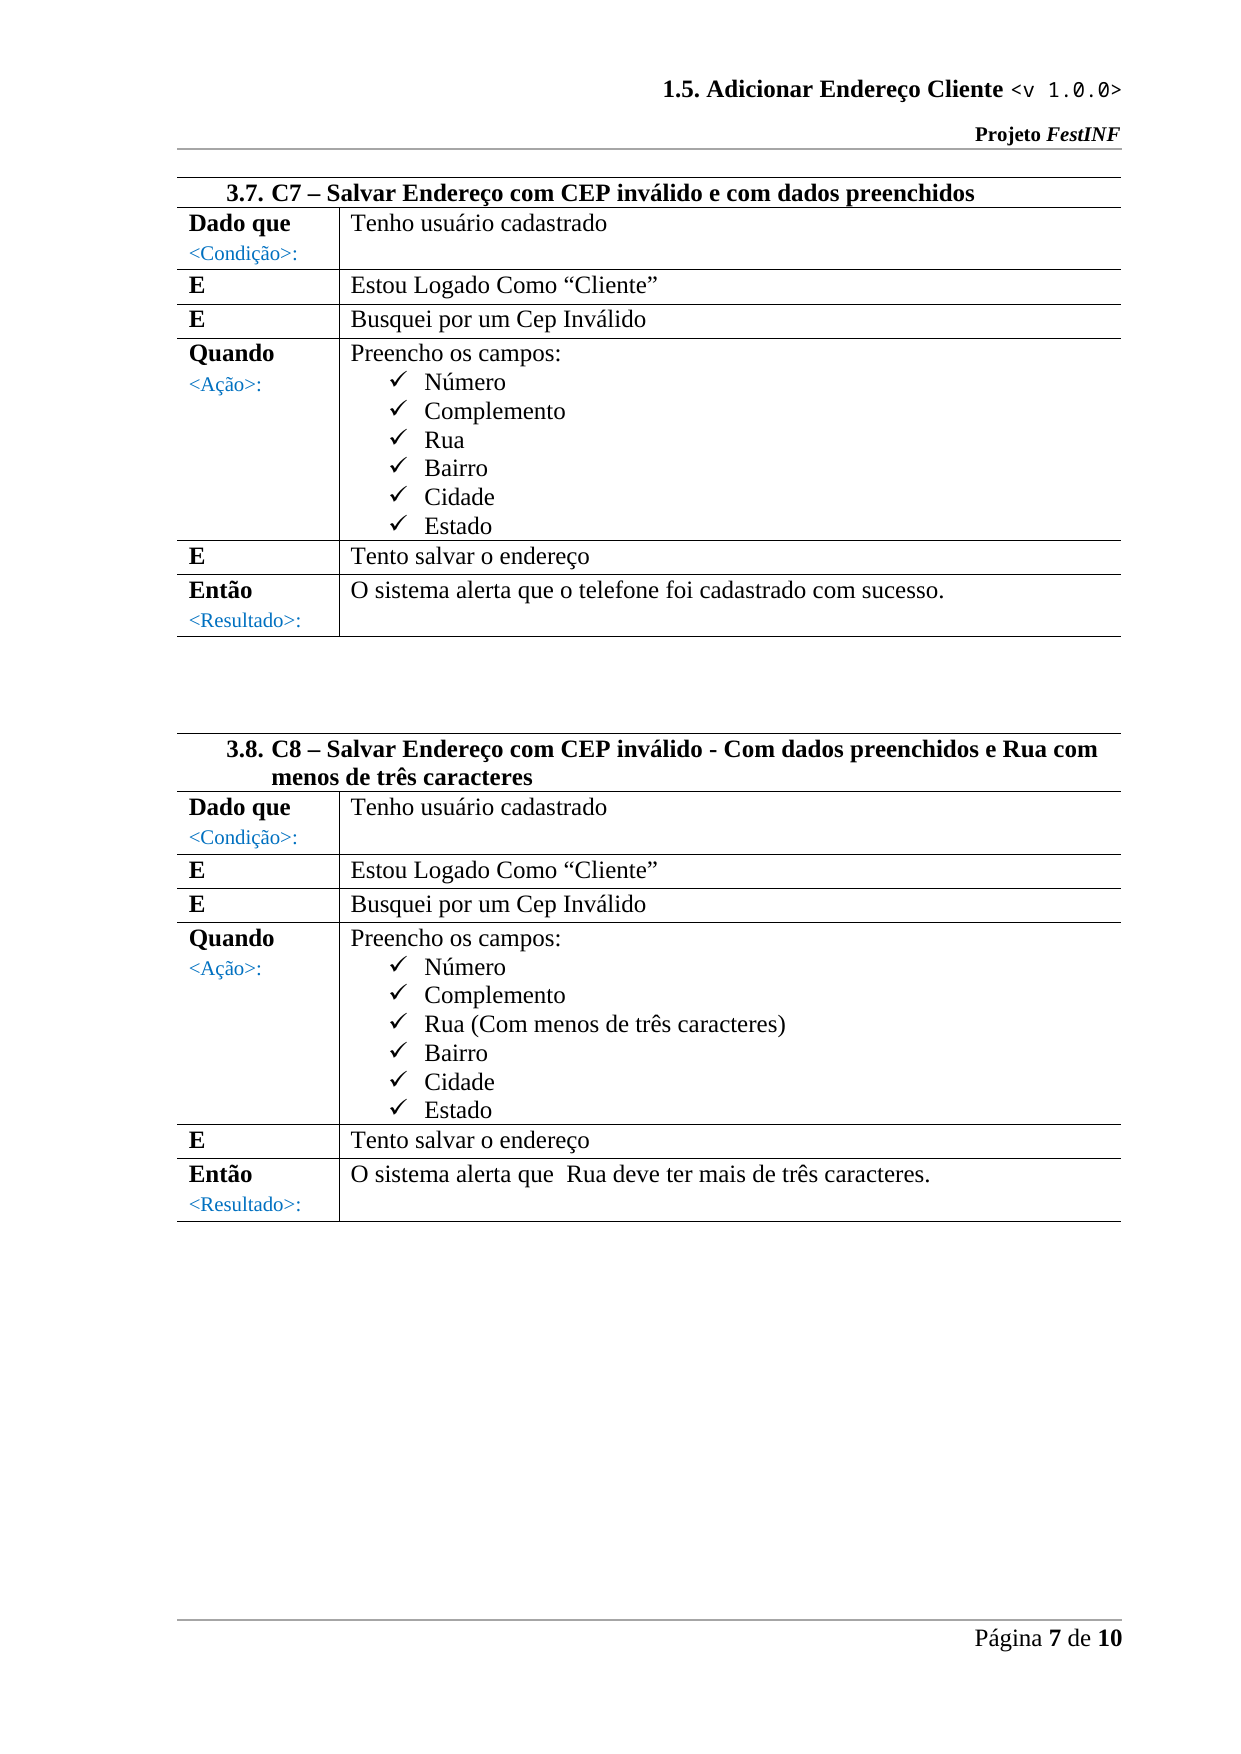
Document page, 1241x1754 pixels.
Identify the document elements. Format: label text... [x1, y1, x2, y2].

table_cell E [177, 270, 339, 303]
table_cell Tento salvar o endereço [340, 1125, 1121, 1158]
table_cell Tenho usuário cadastrado [340, 792, 1121, 854]
table_cell E [177, 541, 339, 574]
table_cell E [177, 1125, 339, 1158]
table_cell Estou Logado Como “Cliente” [340, 855, 1121, 888]
table_cell Estou Logado Como “Cliente” [340, 270, 1121, 303]
table_cell Preencho os campos: Número Complemento Rua Bairro Cidade Estado [340, 339, 1121, 540]
table_cell O sistema alerta que Rua deve ter mais de três caracteres. [340, 1159, 1121, 1221]
table_cell O sistema alerta que o telefone foi cadastrado com sucesso. [340, 575, 1121, 636]
table_header C8 – Salvar Endereço com CEP inválido - Com dados preenchidos e Rua com menos de três caracteres [177, 734, 1121, 791]
table_cell Tento salvar o endereço [340, 541, 1121, 574]
table_cell Dado que <Condição>: [177, 208, 339, 269]
table_cell Dado que <Condição>: [177, 792, 339, 854]
table_cell Busquei por um Cep Inválido [340, 305, 1121, 337]
table_cell E [177, 889, 339, 922]
table_cell Tenho usuário cadastrado [340, 208, 1121, 269]
table_cell Preencho os campos: Número Complemento Rua (Com menos de três caracteres) Bairro Cidade Estado [340, 923, 1121, 1124]
table_cell Então <Resultado>: [177, 1159, 339, 1221]
table_cell Então <Resultado>: [177, 575, 339, 636]
table_cell E [177, 855, 339, 888]
table_cell E [177, 305, 339, 337]
table_cell Quando <Ação>: [177, 923, 339, 1124]
table_cell Quando <Ação>: [177, 339, 339, 540]
table_header C7 – Salvar Endereço com CEP inválido e com dados preenchidos [177, 178, 1121, 207]
table_cell Busquei por um Cep Inválido [340, 889, 1121, 922]
